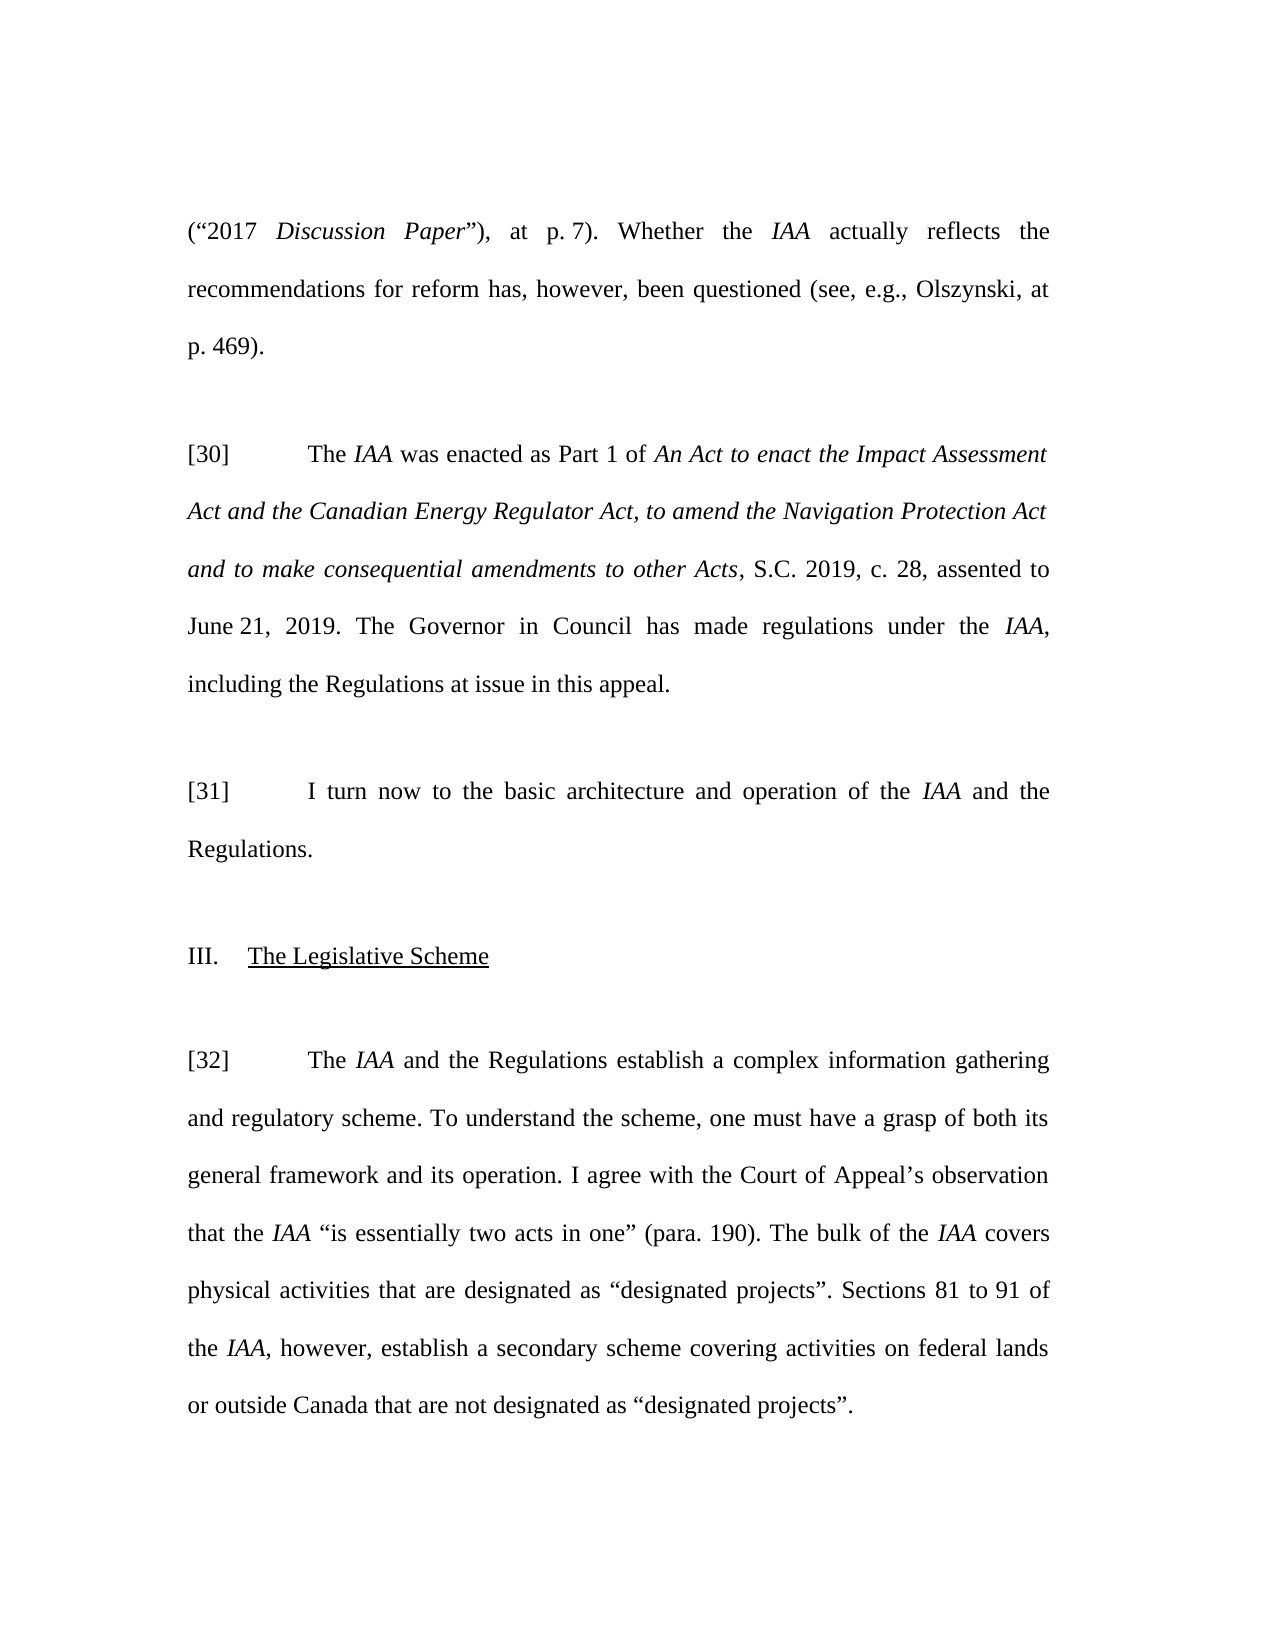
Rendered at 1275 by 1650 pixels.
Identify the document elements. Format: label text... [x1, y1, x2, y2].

text I turn now to the basic architecture and operation of the IAA and the Regulations. [187, 776, 1050, 863]
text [187, 216, 1050, 360]
title The Legislative Scheme [187, 941, 1050, 970]
text The IAA was enacted as Part 1 of An Act to enact the Impact Assessment Act and the Canadian Energy Regulator Act, to amend the Navigation Protection Act and to make consequential amendments to other Acts, S.C. 2019, c. 28, assented to June 21, 2019. The Governor in Council has made regulations under the IAA, including the Regulations at issue in this appeal. [187, 439, 1050, 698]
text The IAA and the Regulations establish a complex information gathering and regulatory scheme. To understand the scheme, one must have a grasp of both its general framework and its operation. I agree with the Court of Appeal’s observation that the IAA “is essentially two acts in one” (para. 190). The bulk of the IAA covers physical activities that are designated as “designated projects”. Sections 81 to 91 of the IAA, however, establish a secondary scheme covering activities on federal lands or outside Canada that are not designated as “designated projects”. [187, 1045, 1050, 1419]
